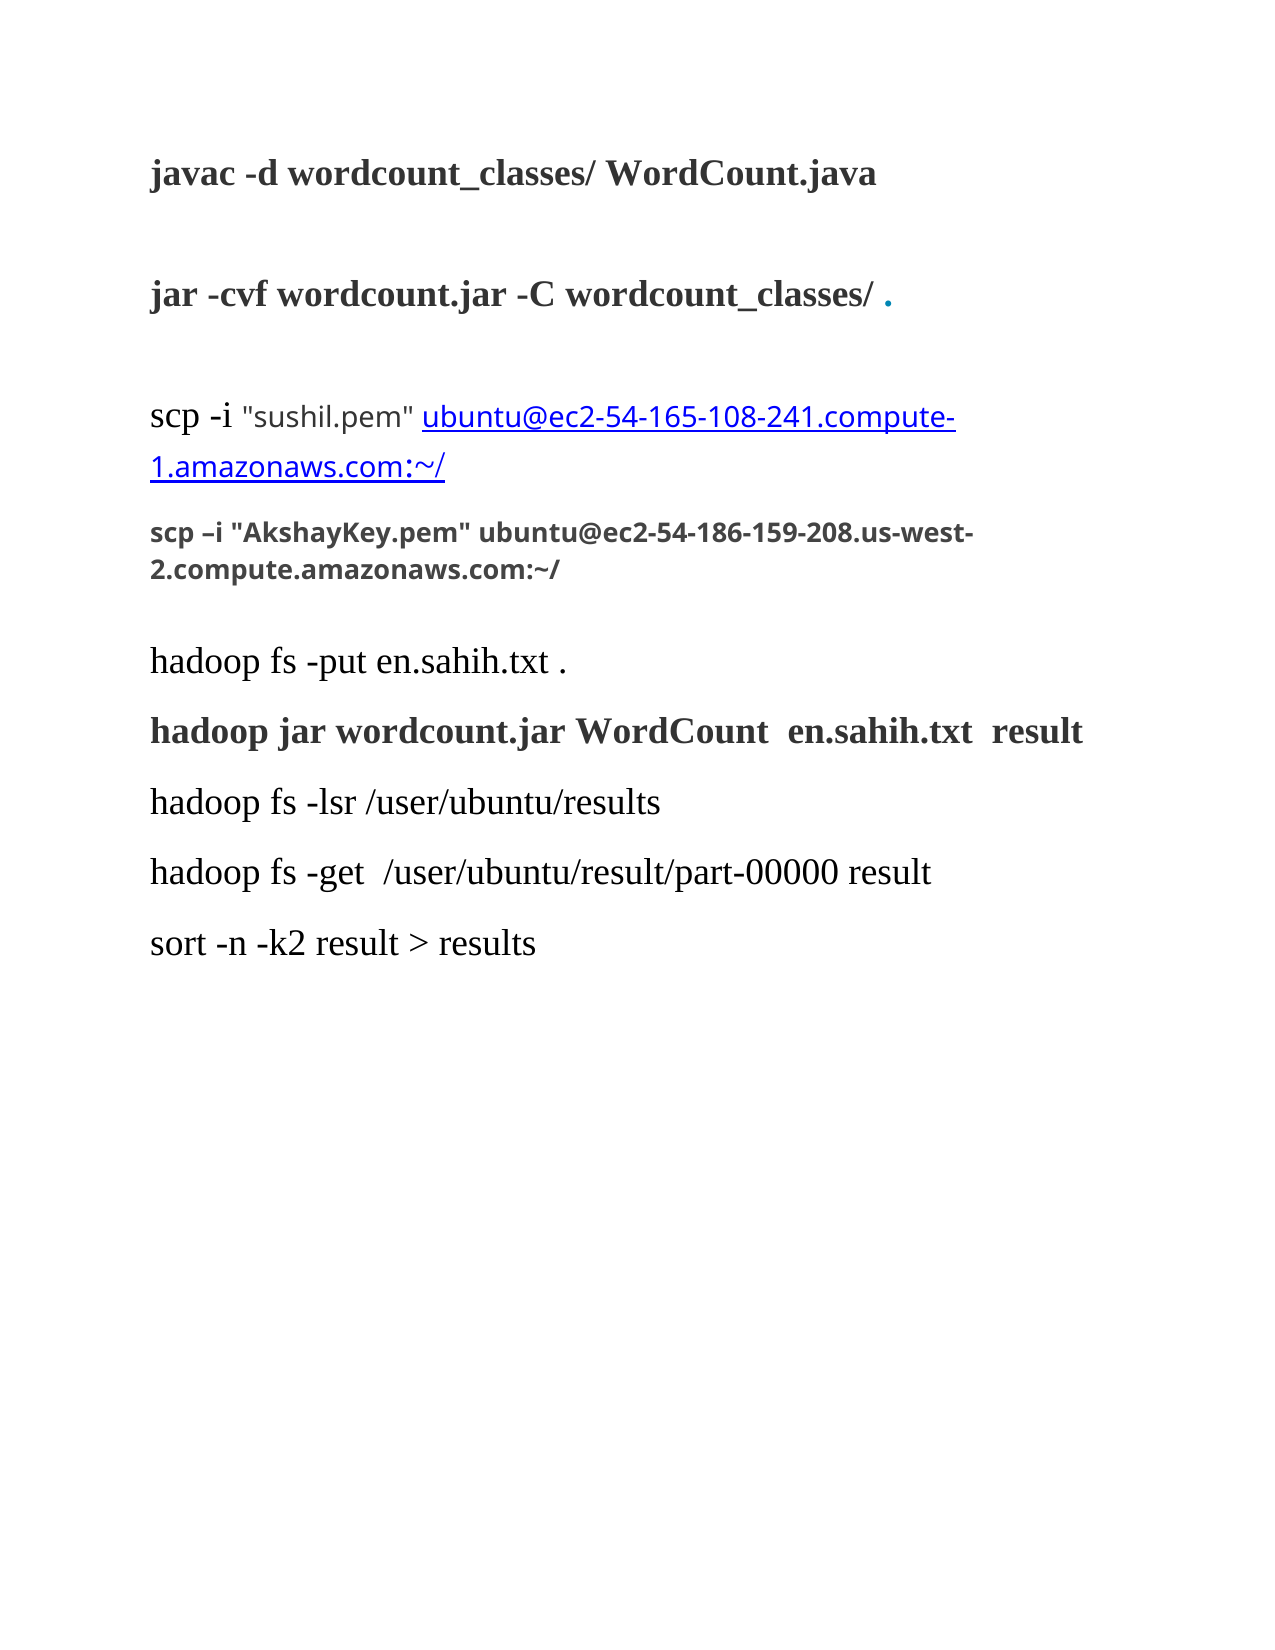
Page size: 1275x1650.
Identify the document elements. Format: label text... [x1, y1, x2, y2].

text hadoop fs -lsr /user/ubuntu/results [150, 779, 1125, 822]
text jar -cvf wordcount.jar -C wordcount_classes/ . [150, 271, 1125, 314]
text hadoop jar wordcount.jar WordCount en.sahih.txt result [150, 709, 1125, 752]
text hadoop fs -put en.sahih.txt . [150, 638, 1125, 682]
text hadoop fs -get /user/ubuntu/result/part-00000 result [150, 850, 1125, 893]
text scp -i "sushil.pem" ubuntu@ec2-54-165-108-241.compute-1.amazonaws.com:~/ [150, 393, 1125, 486]
text scp –i "AkshayKey.pem" ubuntu@ec2-54-186-159-208.us-west-2.compute.amazonaws.com:~/ [150, 514, 1125, 587]
text javac -d wordcount_classes/ WordCount.java [150, 150, 1125, 193]
text sort -n -k2 result > results [150, 920, 1125, 963]
